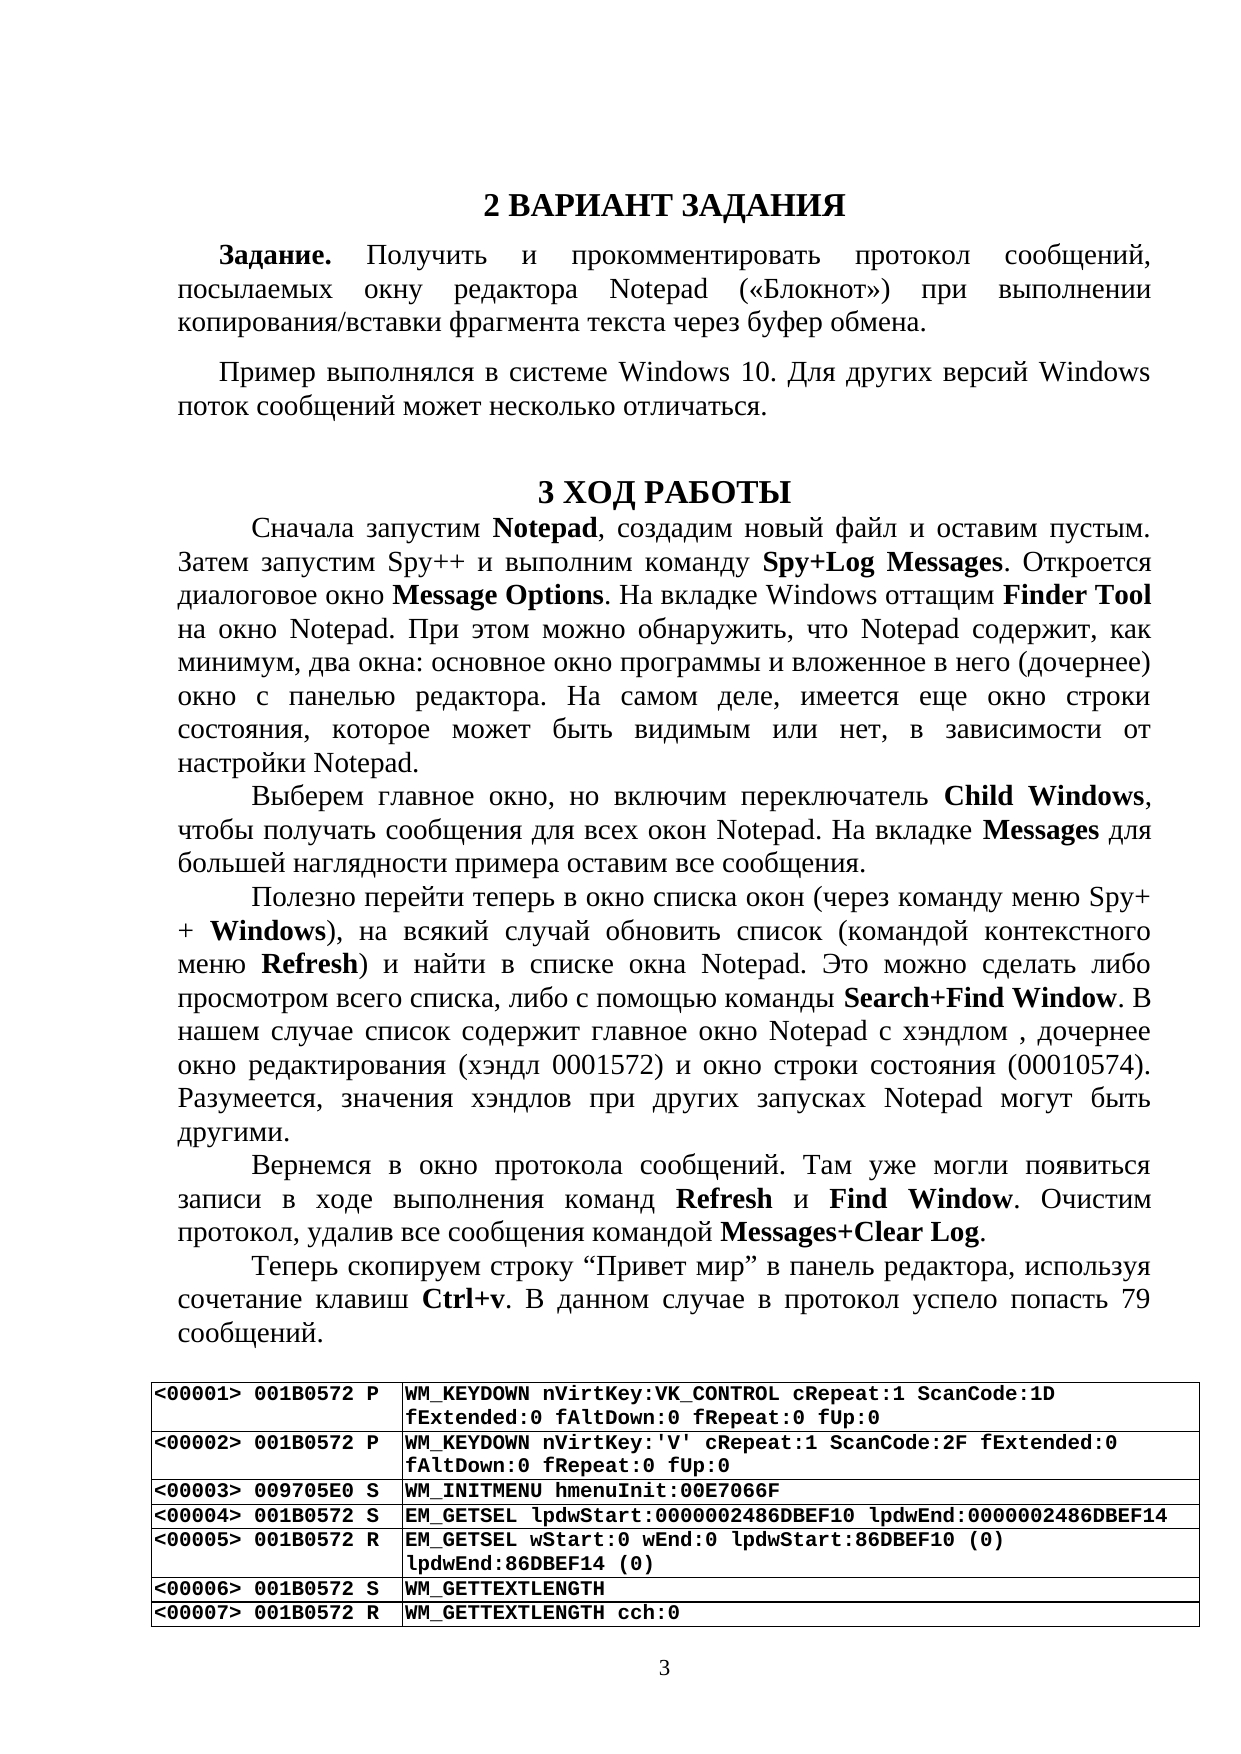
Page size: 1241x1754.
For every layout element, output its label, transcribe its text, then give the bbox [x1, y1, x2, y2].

table_cell WM_INITMENU hmenuInit:00E7066F [403, 1480, 1199, 1504]
subtitle 3 ХОД РАБОТЫ [177, 472, 1152, 510]
table_cell WM_GETTEXTLENGTH cch:0 [403, 1603, 1199, 1626]
text Полезно перейти теперь в окно списка окон (через команду меню Spy++ Windows), на всякий случай обновить список (командой контекстного меню Refresh) и найти в списке окна Notepad. Это можно сделать либо просмотром всего списка, либо с помощью команды Search+Find Window. В нашем случае список содержит главное окно Notepad с хэндлом , дочернее окно редактирования (хэндл 0001572) и окно строки состояния (00010574). Разумеется, значения хэндлов при других запусках Notepad могут быть другими. [177, 879, 1152, 1147]
table_cell WM_GETTEXTLENGTH [403, 1578, 1199, 1601]
table_cell EM_GETSEL wStart:0 wEnd:0 lpdwStart:86DBEF10 (0) lpdwEnd:86DBEF14 (0) [403, 1529, 1199, 1577]
table_header <00001> 001B0572 P [152, 1383, 402, 1431]
text Вернемся в окно протокола сообщений. Там уже могли появиться записи в ходе выполнения команд Refresh и Find Window. Очистим протокол, удалив все сообщения командой Messages+Clear Log. [177, 1147, 1152, 1248]
text Сначала запустим Notepad, создадим новый файл и оставим пустым. Затем запустим Spy++ и выполним команду Spy+Log Messages. Откроется диалоговое окно Message Options. На вкладке Windows оттащим Finder Tool на окно Notepad. При этом можно обнаружить, что Notepad содержит, как минимум, два окна: основное окно программы и вложенное в него (дочернее) окно с панелью редактора. На самом деле, имеется еще окно строки состояния, которое может быть видимым или нет, в зависимости от настройки Notepad. [177, 510, 1152, 778]
text Выберем главное окно, но включим переключатель Child Windows, чтобы получать сообщения для всех окон Notepad. На вкладке Messages для большей наглядности примера оставим все сообщения. [177, 778, 1152, 879]
table_header WM_KEYDOWN nVirtKey:VK_CONTROL cRepeat:1 ScanCode:1D fExtended:0 fAltDown:0 fRepeat:0 fUp:0 [403, 1383, 1199, 1431]
text Пример выполнялся в системе Windows 10. Для других версий Windows поток сообщений может несколько отличаться. [177, 354, 1152, 422]
table_cell <00004> 001B0572 S [152, 1505, 402, 1528]
table_cell <00006> 001B0572 S [152, 1578, 402, 1601]
table_cell EM_GETSEL lpdwStart:0000002486DBEF10 lpdwEnd:0000002486DBEF14 [403, 1505, 1199, 1528]
subtitle 2 ВАРИАНТ ЗАДАНИЯ [177, 185, 1152, 223]
text Теперь скопируем строку “Привет мир” в панель редактора, используя сочетание клавиш Ctrl+v. В данном случае в протокол успело попасть 79 сообщений. [177, 1248, 1152, 1349]
table_cell <00003> 009705E0 S [152, 1480, 402, 1504]
table_cell WM_KEYDOWN nVirtKey:'V' cRepeat:1 ScanCode:2F fExtended:0 fAltDown:0 fRepeat:0 fUp:0 [403, 1432, 1199, 1479]
table_cell <00002> 001B0572 P [152, 1432, 402, 1479]
table_cell <00007> 001B0572 R [152, 1603, 402, 1626]
table_cell <00005> 001B0572 R [152, 1529, 402, 1577]
text Задание. Получить и прокомментировать протокол сообщений, посылаемых окну редактора Notepad («Блокнот») при выполнении копирования/вставки фрагмента текста через буфер обмена. [177, 237, 1152, 338]
